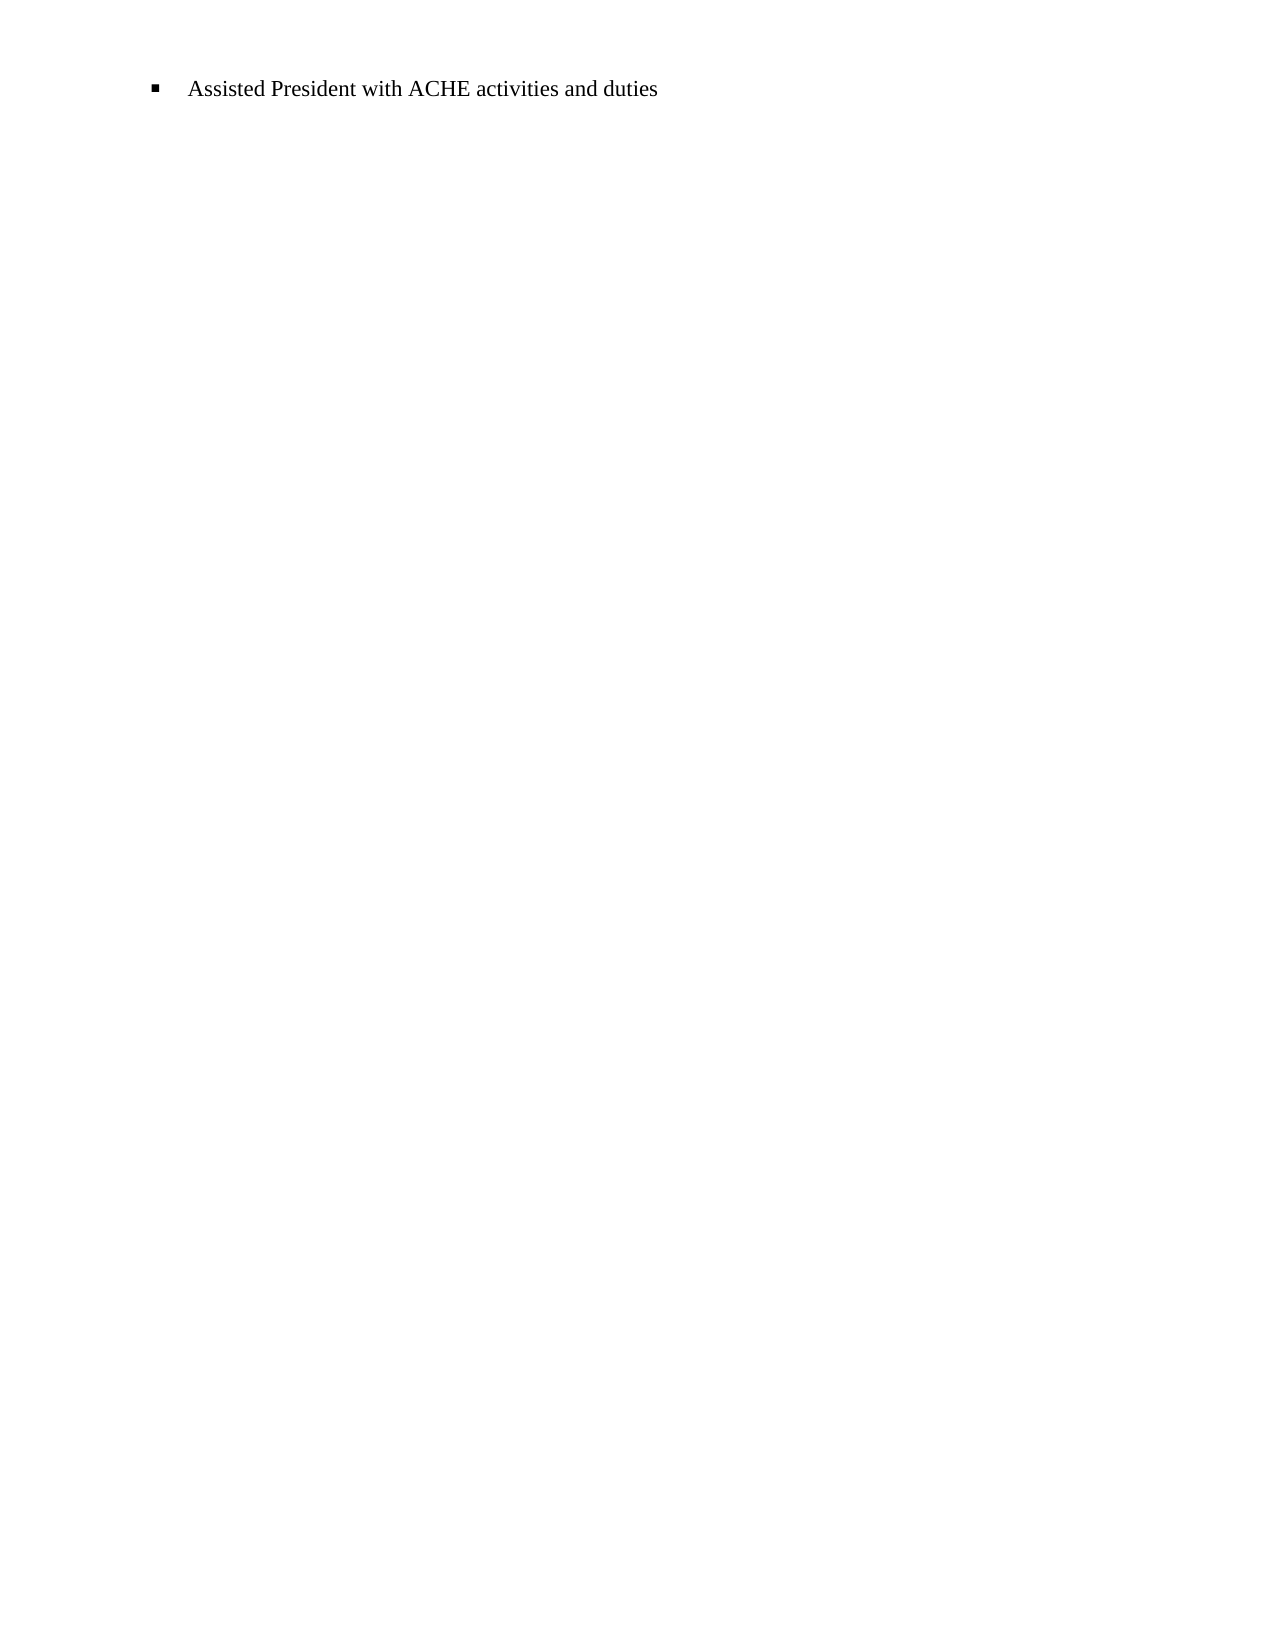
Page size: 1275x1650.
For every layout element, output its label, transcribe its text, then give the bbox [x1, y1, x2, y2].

list Assisted President with ACHE activities and duties [150, 75, 1125, 101]
